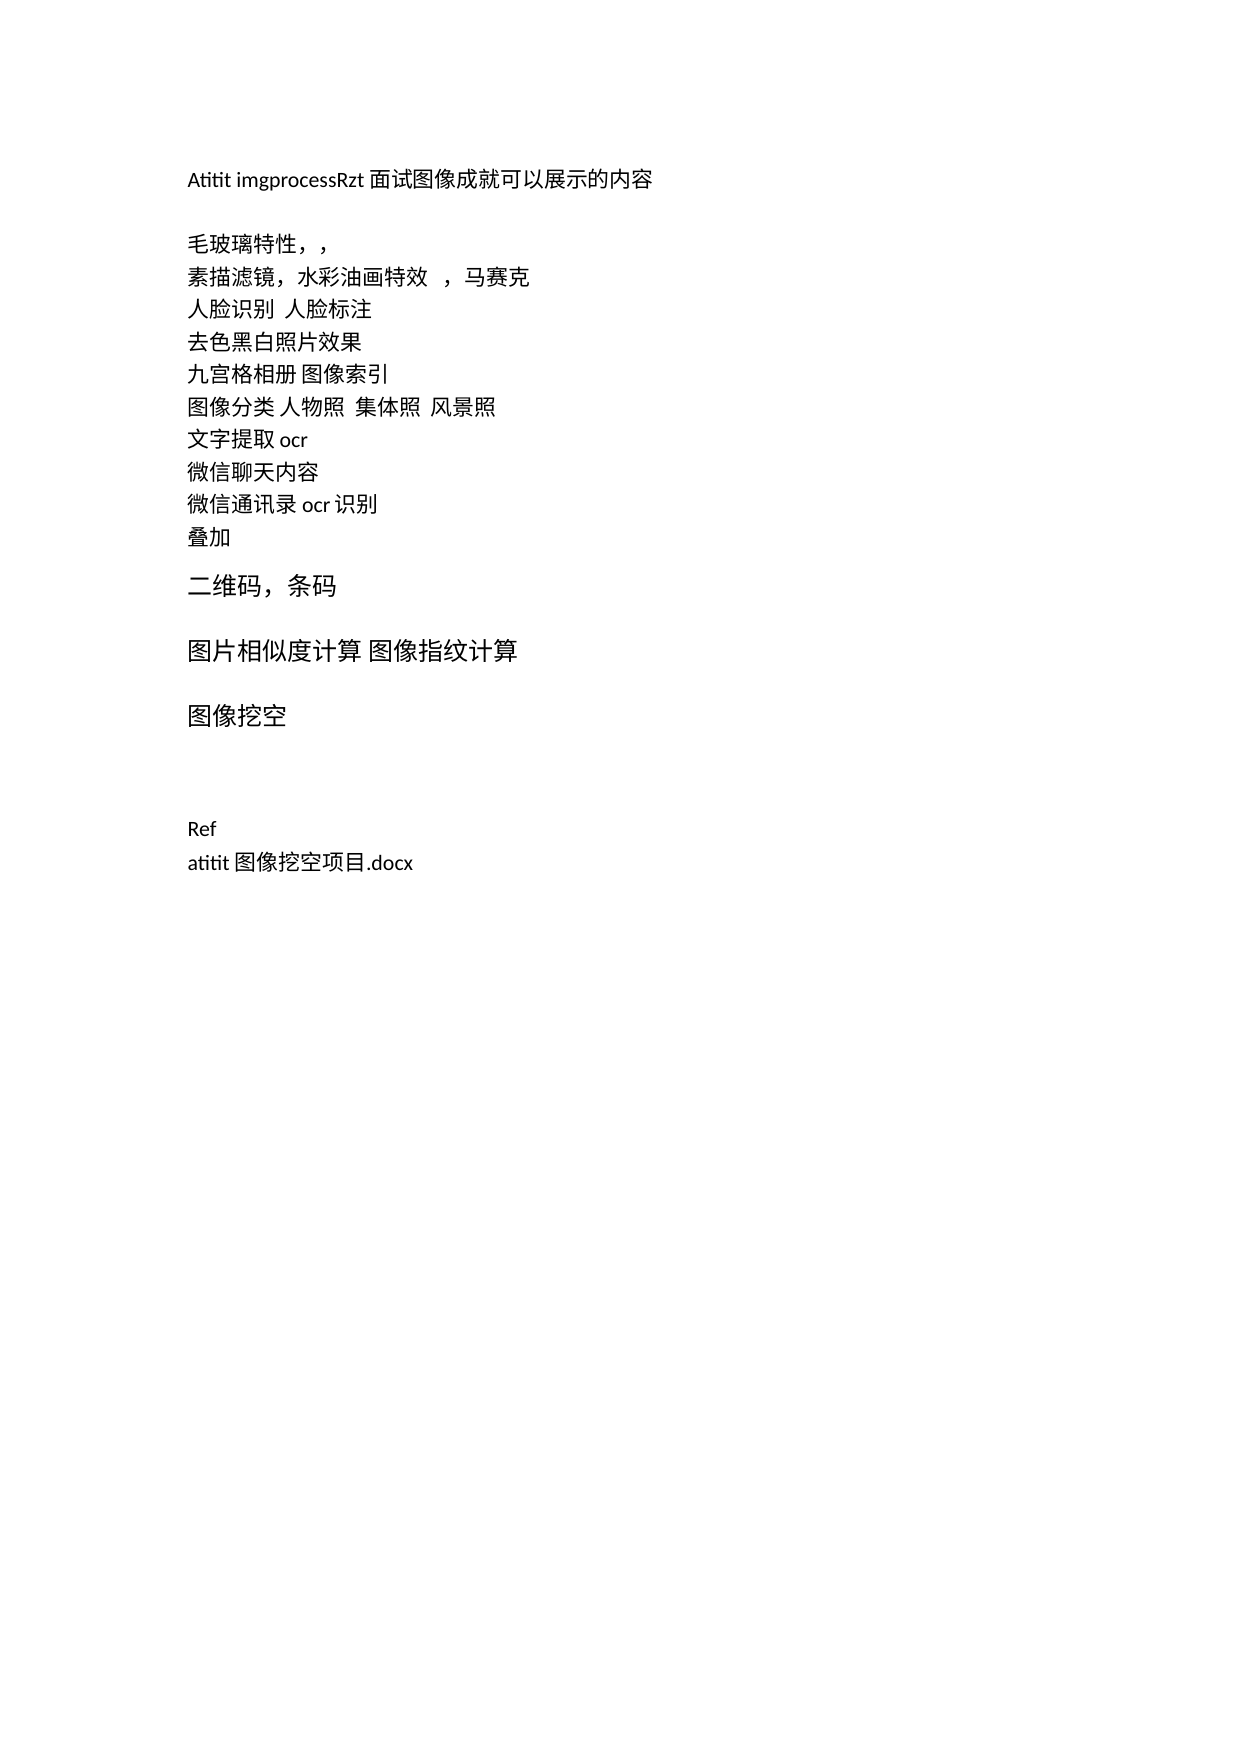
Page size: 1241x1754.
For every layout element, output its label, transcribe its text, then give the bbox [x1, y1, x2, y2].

text 微信聊天内容 [187, 454, 1053, 487]
text Ref [187, 812, 1053, 844]
text 素描滤镜，水彩油画特效 ，马赛克 [187, 259, 1053, 292]
text Atitit imgprocessRzt面试图像成就可以展示的内容 [187, 162, 1053, 194]
text atitit 图像挖空项目.docx [187, 844, 1053, 877]
text 微信通讯录 ocr识别 [187, 487, 1053, 519]
text 图像挖空 [187, 682, 1053, 747]
text 二维码，条码 [187, 552, 1053, 617]
text 图片相似度计算 图像指纹计算 [187, 617, 1053, 682]
text 人脸识别 人脸标注 [187, 292, 1053, 324]
text 叠加 [187, 519, 1053, 552]
text 图像分类 人物照 集体照 风景照 [187, 389, 1053, 422]
text 去色黑白照片效果 [187, 324, 1053, 357]
text 毛玻璃特性，， [187, 227, 1053, 259]
text 文字提取ocr [187, 422, 1053, 454]
text 九宫格相册 图像索引 [187, 357, 1053, 389]
